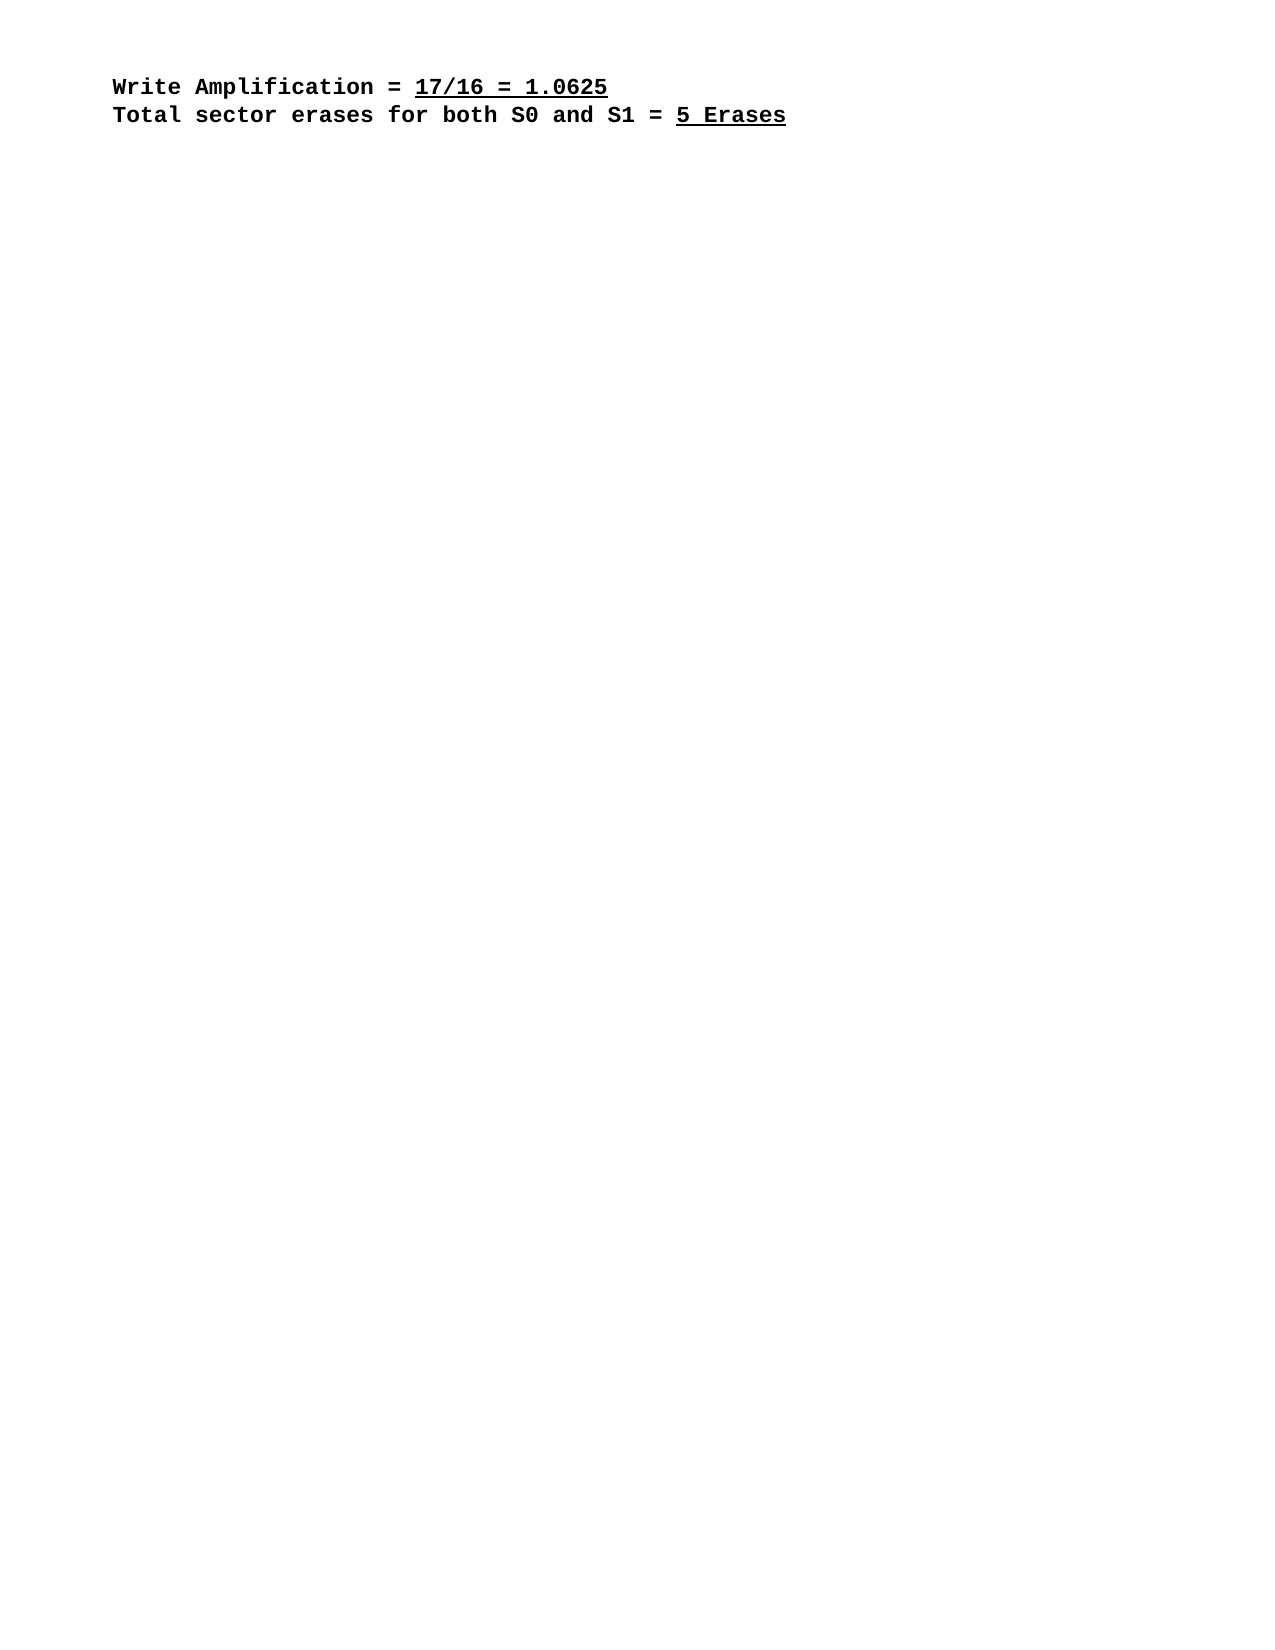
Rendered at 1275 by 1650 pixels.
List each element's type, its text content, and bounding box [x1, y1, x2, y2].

text Total sector erases for both S0 and S1 = 5 Erases [112, 103, 1200, 129]
text Write Amplification = 17/16 = 1.0625 [112, 75, 1200, 101]
